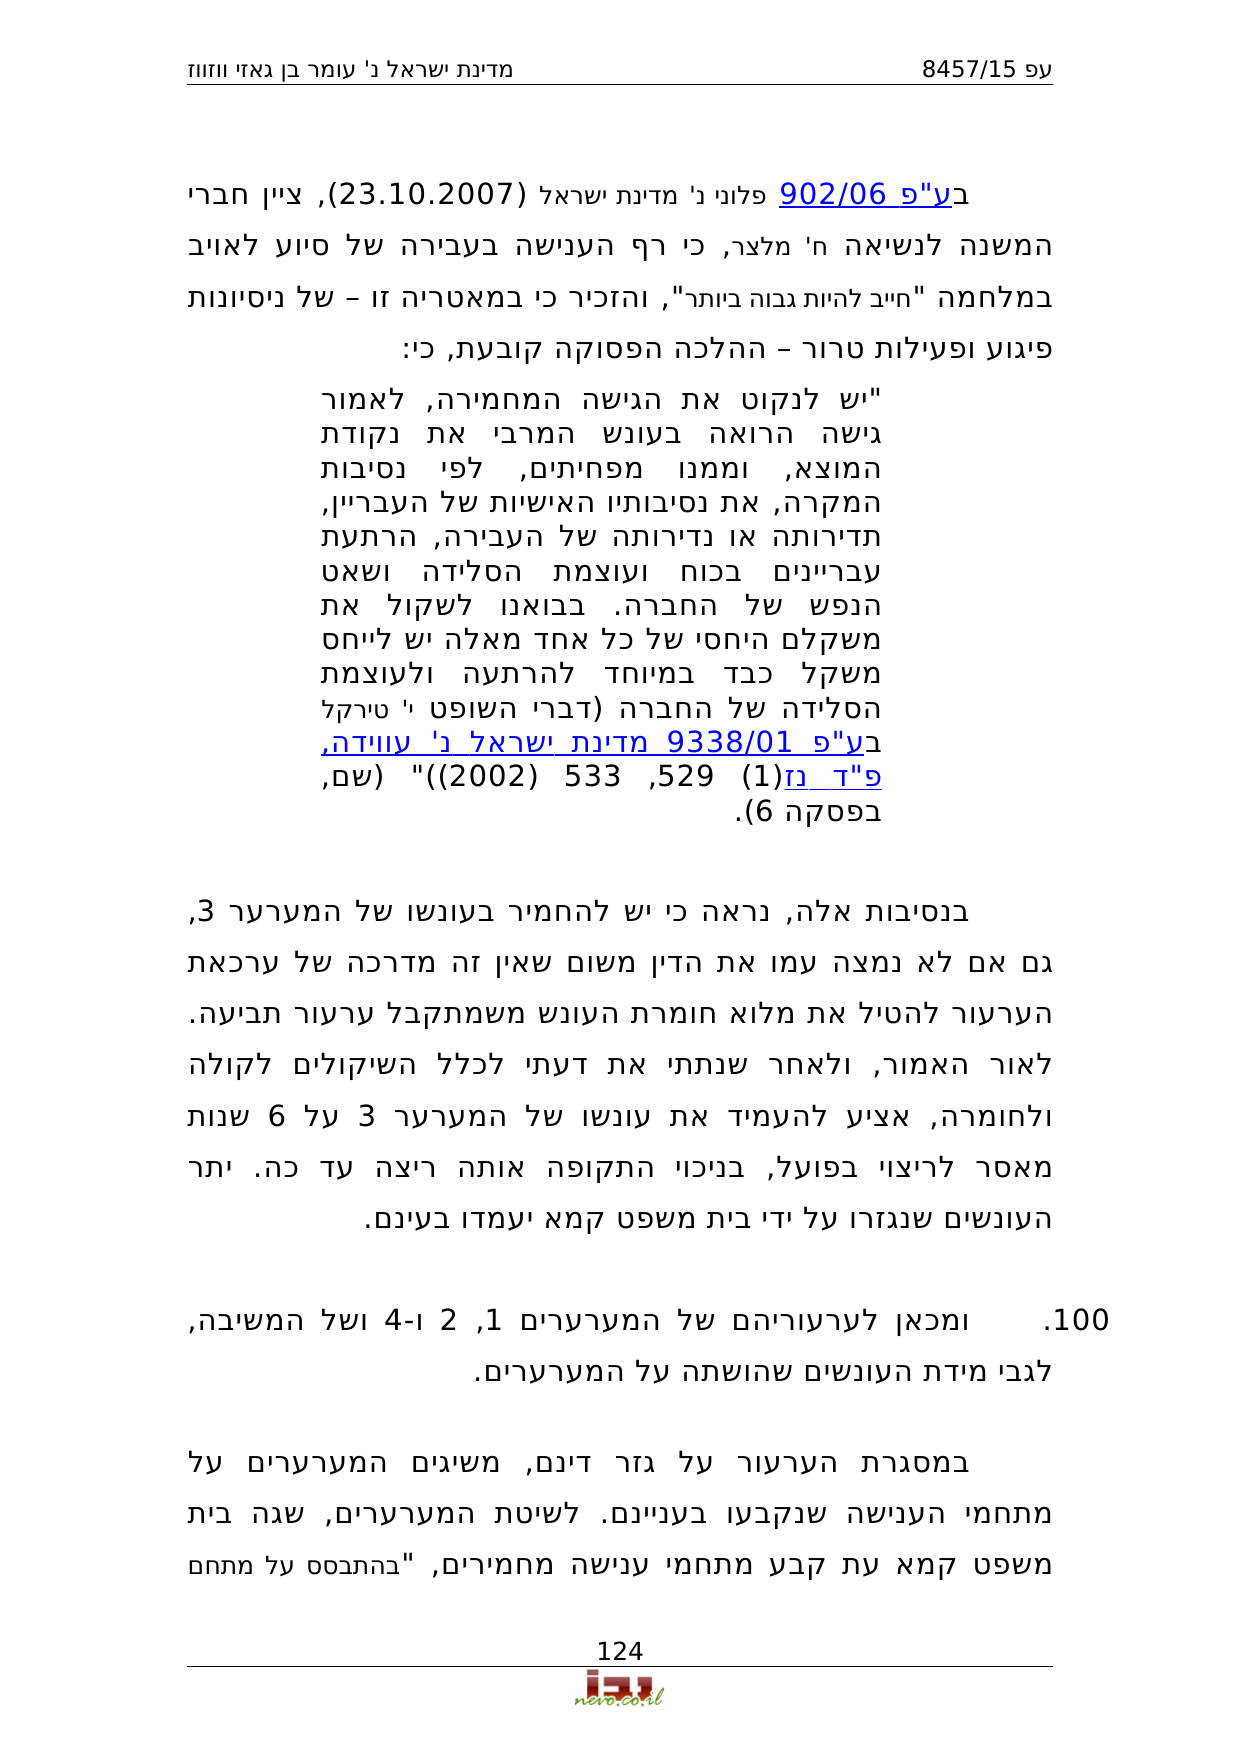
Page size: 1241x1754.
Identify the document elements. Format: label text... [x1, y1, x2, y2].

text בנסיבות אלה, נראה כי יש להחמיר בעונשו של המערער 3, גם אם לא נמצה עמו את הדין משום שאין זה מדרכה של ערכאת הערעור להטיל את מלוא חומרת העונש משמתקבל ערעור תביעה. לאור האמור, ולאחר שנתתי את דעתי לכלל השיקולים לקולה ולחומרה, אציע להעמיד את עונשו של המערער 3 על 6 שנות מאסר לריצוי בפועל, בניכוי התקופה אותה ריצה עד כה. יתר העונשים שנגזרו על ידי בית משפט קמא יעמדו בעינם. [187, 894, 1053, 1235]
text "יש לנקוט את הגישה המחמירה, לאמור גישה הרואה בעונש המרבי את נקודת המוצא, וממנו מפחיתים, לפי נסיבות המקרה, את נסיבותיו האישיות של העבריין, תדירותה או נדירותה של העבירה, הרתעת עבריינים בכוח ועוצמת הסלידה ושאט הנפש של החברה. בבואנו לשקול את משקלם היחסי של כל אחד מאלה יש לייחס משקל כבד במיוחד להרתעה ולעוצמת הסלידה של החברה (דברי השופט י' טירקל בע"פ 9338/01 מדינת ישראל נ' עווידה, פ"ד נז(1) 529, 533 (2002))" (שם, בפסקה 6). [321, 382, 882, 828]
list ומכאן לערעוריהם של המערערים 1, 2 ו-4 ושל המשיבה, לגבי מידת העונשים שהושתה על המערערים. [187, 1303, 1053, 1388]
text בע"פ 902/06 פלוני נ' מדינת ישראל (23.10.2007), ציין חברי המשנה לנשיאה ח' מלצר, כי רף הענישה בעבירה של סיוע לאויב במלחמה "חייב להיות גבוה ביותר", והזכיר כי במאטריה זו – של ניסיונות פיגוע ופעילות טרור – ההלכה הפסוקה קובעת, כי: [187, 177, 1053, 365]
picture [574, 1669, 666, 1707]
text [187, 1445, 1053, 1582]
